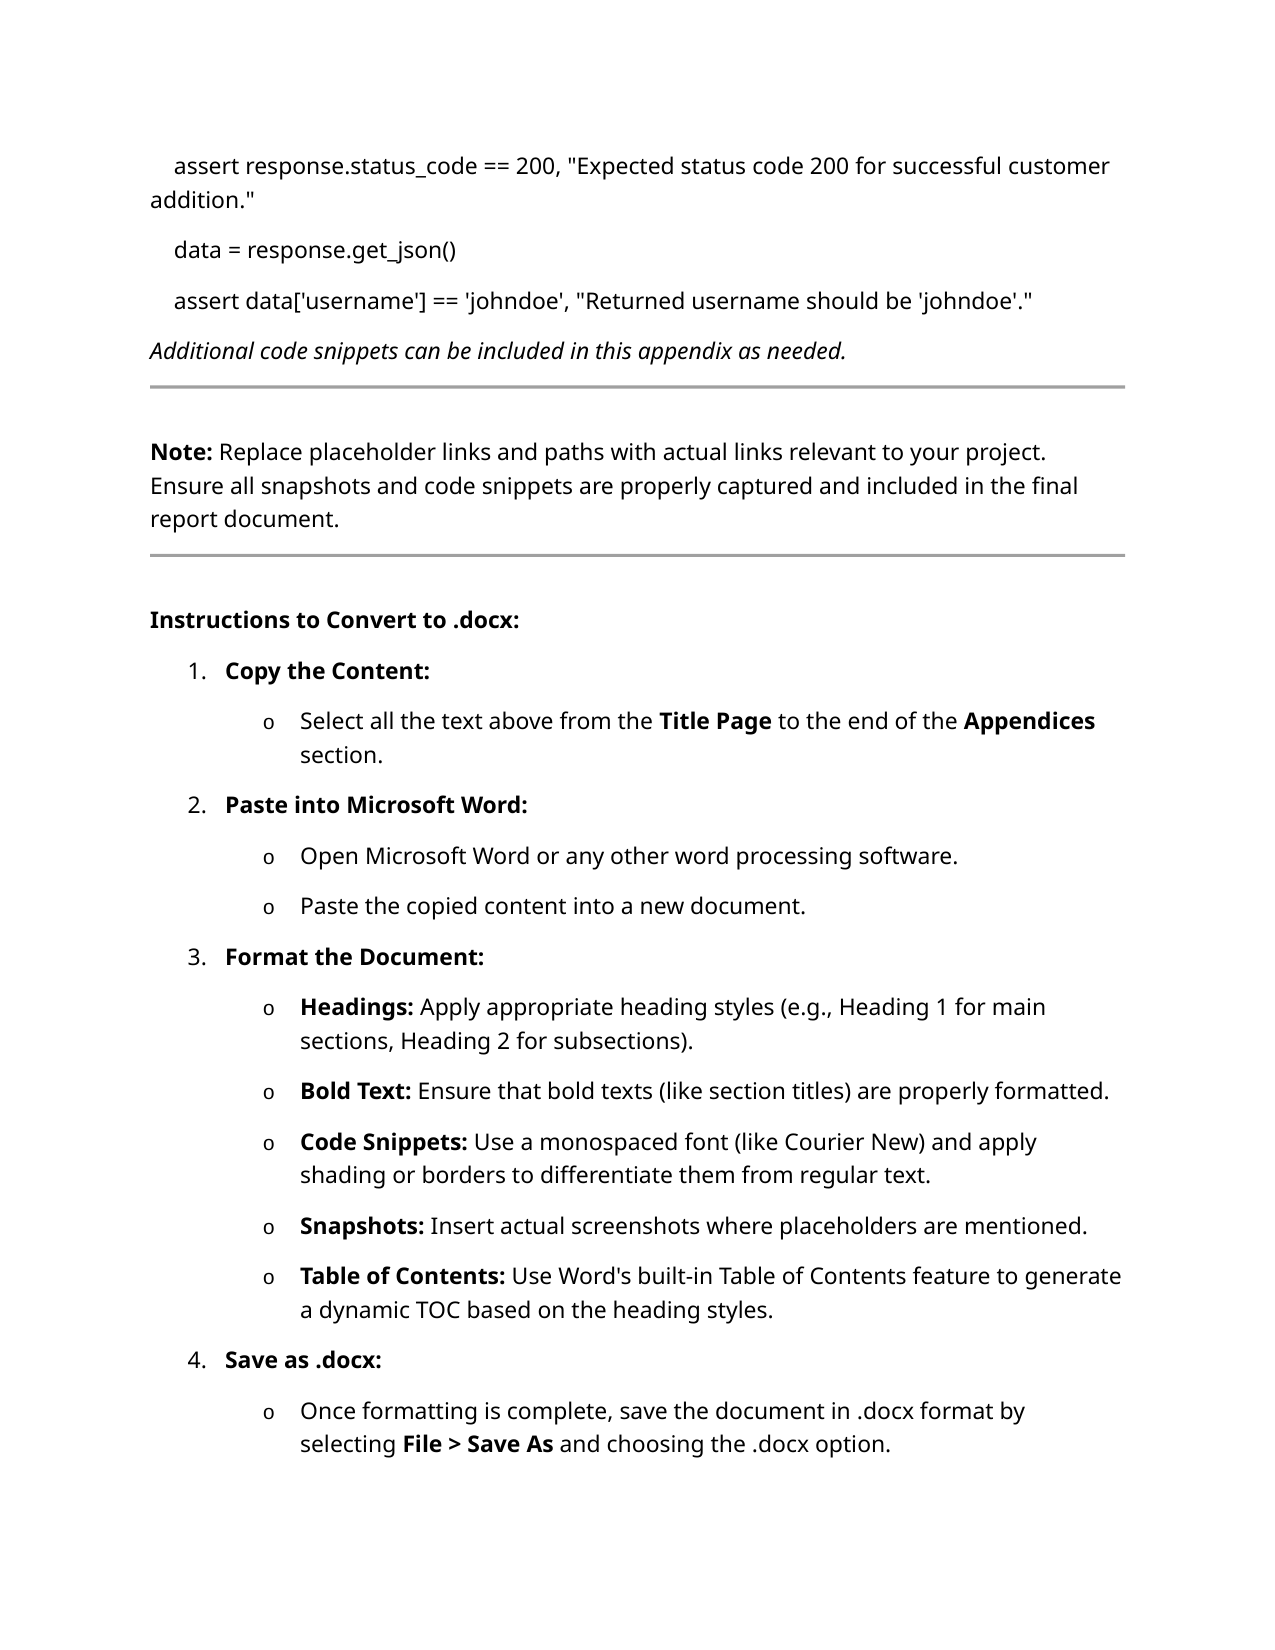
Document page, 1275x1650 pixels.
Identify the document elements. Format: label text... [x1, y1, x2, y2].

list Bold Text: Ensure that bold texts (like section titles) are properly formatted. [262, 1075, 1125, 1106]
list Headings: Apply appropriate heading styles (e.g., Heading 1 for main sections, Heading 2 for subsections). [262, 991, 1125, 1056]
list Paste the copied content into a new document. [262, 890, 1125, 921]
text data = response.get_json() [150, 234, 1125, 265]
text Note: Replace placeholder links and paths with actual links relevant to your project. Ensure all snapshots and code snippets are properly captured and included in the final report document. [150, 436, 1125, 534]
list Open Microsoft Word or any other word processing software. [262, 839, 1125, 871]
text Instructions to Convert to .docx: [150, 604, 1125, 635]
list Paste into Microsoft Word: [187, 789, 1125, 820]
list Code Snippets: Use a monospaced font (like Courier New) and apply shading or borders to differentiate them from regular text. [262, 1125, 1125, 1190]
list Once formatting is complete, save the document in .docx format by selecting File > Save As and choosing the .docx option. [262, 1394, 1125, 1459]
list Format the Document: [187, 940, 1125, 972]
list Select all the text above from the Title Page to the end of the Appendices section. [262, 705, 1125, 770]
list Copy the Content: [187, 654, 1125, 686]
list Table of Contents: Use Word's built-in Table of Contents feature to generate a dynamic TOC based on the heading styles. [262, 1260, 1125, 1325]
list Snapshots: Insert actual screenshots where placeholders are mentioned. [262, 1209, 1125, 1241]
list Save as .docx: [187, 1344, 1125, 1375]
text assert response.status_code == 200, "Expected status code 200 for successful customer addition." [150, 150, 1125, 215]
text assert data['username'] == 'johndoe', "Returned username should be 'johndoe'." [150, 284, 1125, 316]
text Additional code snippets can be included in this appendix as needed. [150, 335, 1125, 366]
